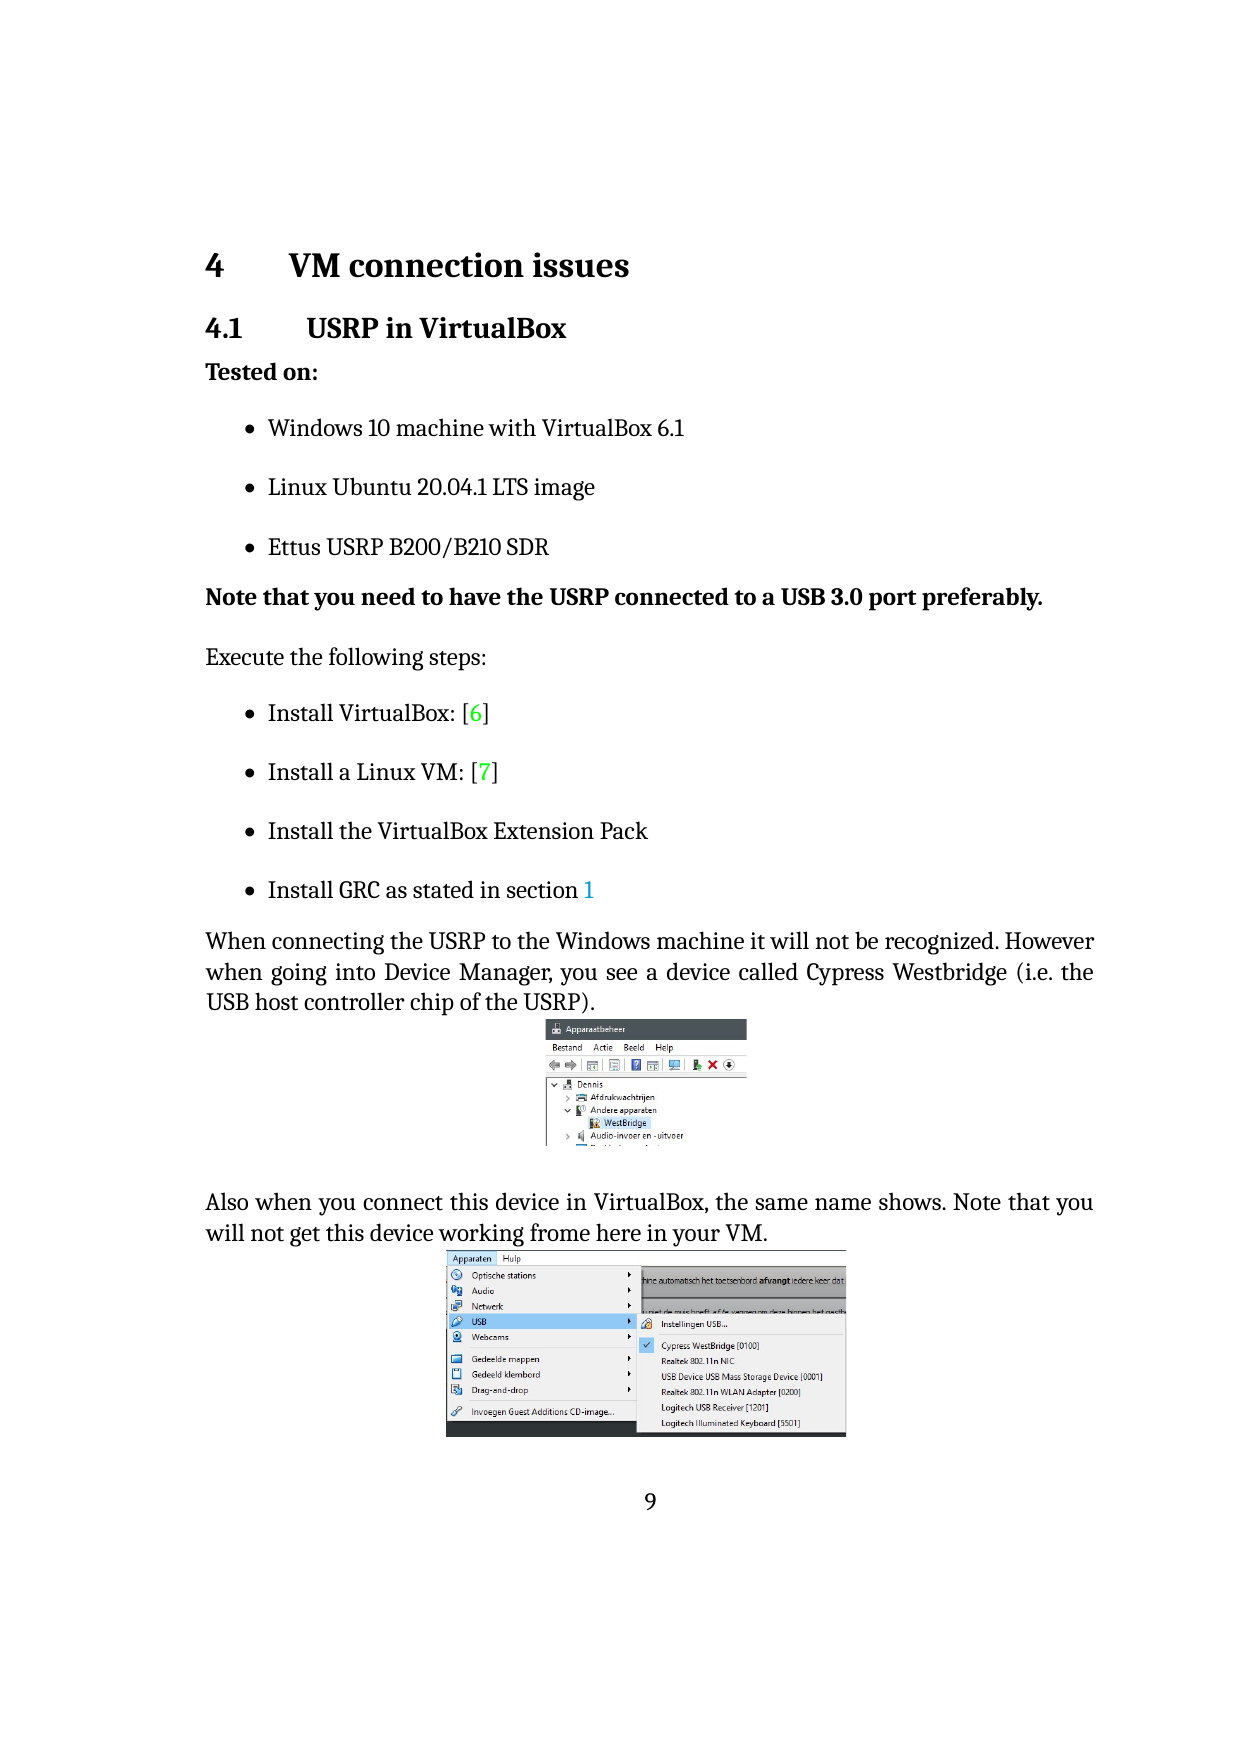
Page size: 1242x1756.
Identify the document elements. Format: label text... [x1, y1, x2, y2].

list Windows 10 machine with VirtualBox 6.1 [243, 412, 1095, 443]
picture [545, 1019, 747, 1146]
list Ettus USRP B200/B210 SDR [243, 531, 1095, 561]
list Install a Linux VM: [7] [243, 756, 1095, 786]
list Install the VirtualBox Extension Pack [243, 815, 1095, 846]
list Install GRC as stated in section 1 [243, 874, 1095, 905]
text Also when you connect this device in VirtualBox, the same name shows. Note that you will not get this device working frome here in your VM. [205, 1188, 1095, 1248]
text When connecting the USRP to the Windows machine it will not be recognized. However when going into Device Manager, you see a device called Cypress Westbridge (i.e. the USB host controller chip of the USRP). [205, 927, 1095, 1017]
text Note that you need to have the USRP connected to a USB 3.0 port preferably. [205, 583, 1112, 612]
text Tested on: [205, 358, 1112, 387]
picture [446, 1250, 847, 1437]
text Execute the following steps: [205, 642, 1095, 671]
list Install VirtualBox: [6] [243, 697, 1095, 727]
subtitle 4.1 USRP in VirtualBox [205, 311, 1112, 346]
text 4 VM connection issues [205, 245, 1112, 286]
list Linux Ubuntu 20.04.1 LTS image [243, 472, 1095, 502]
